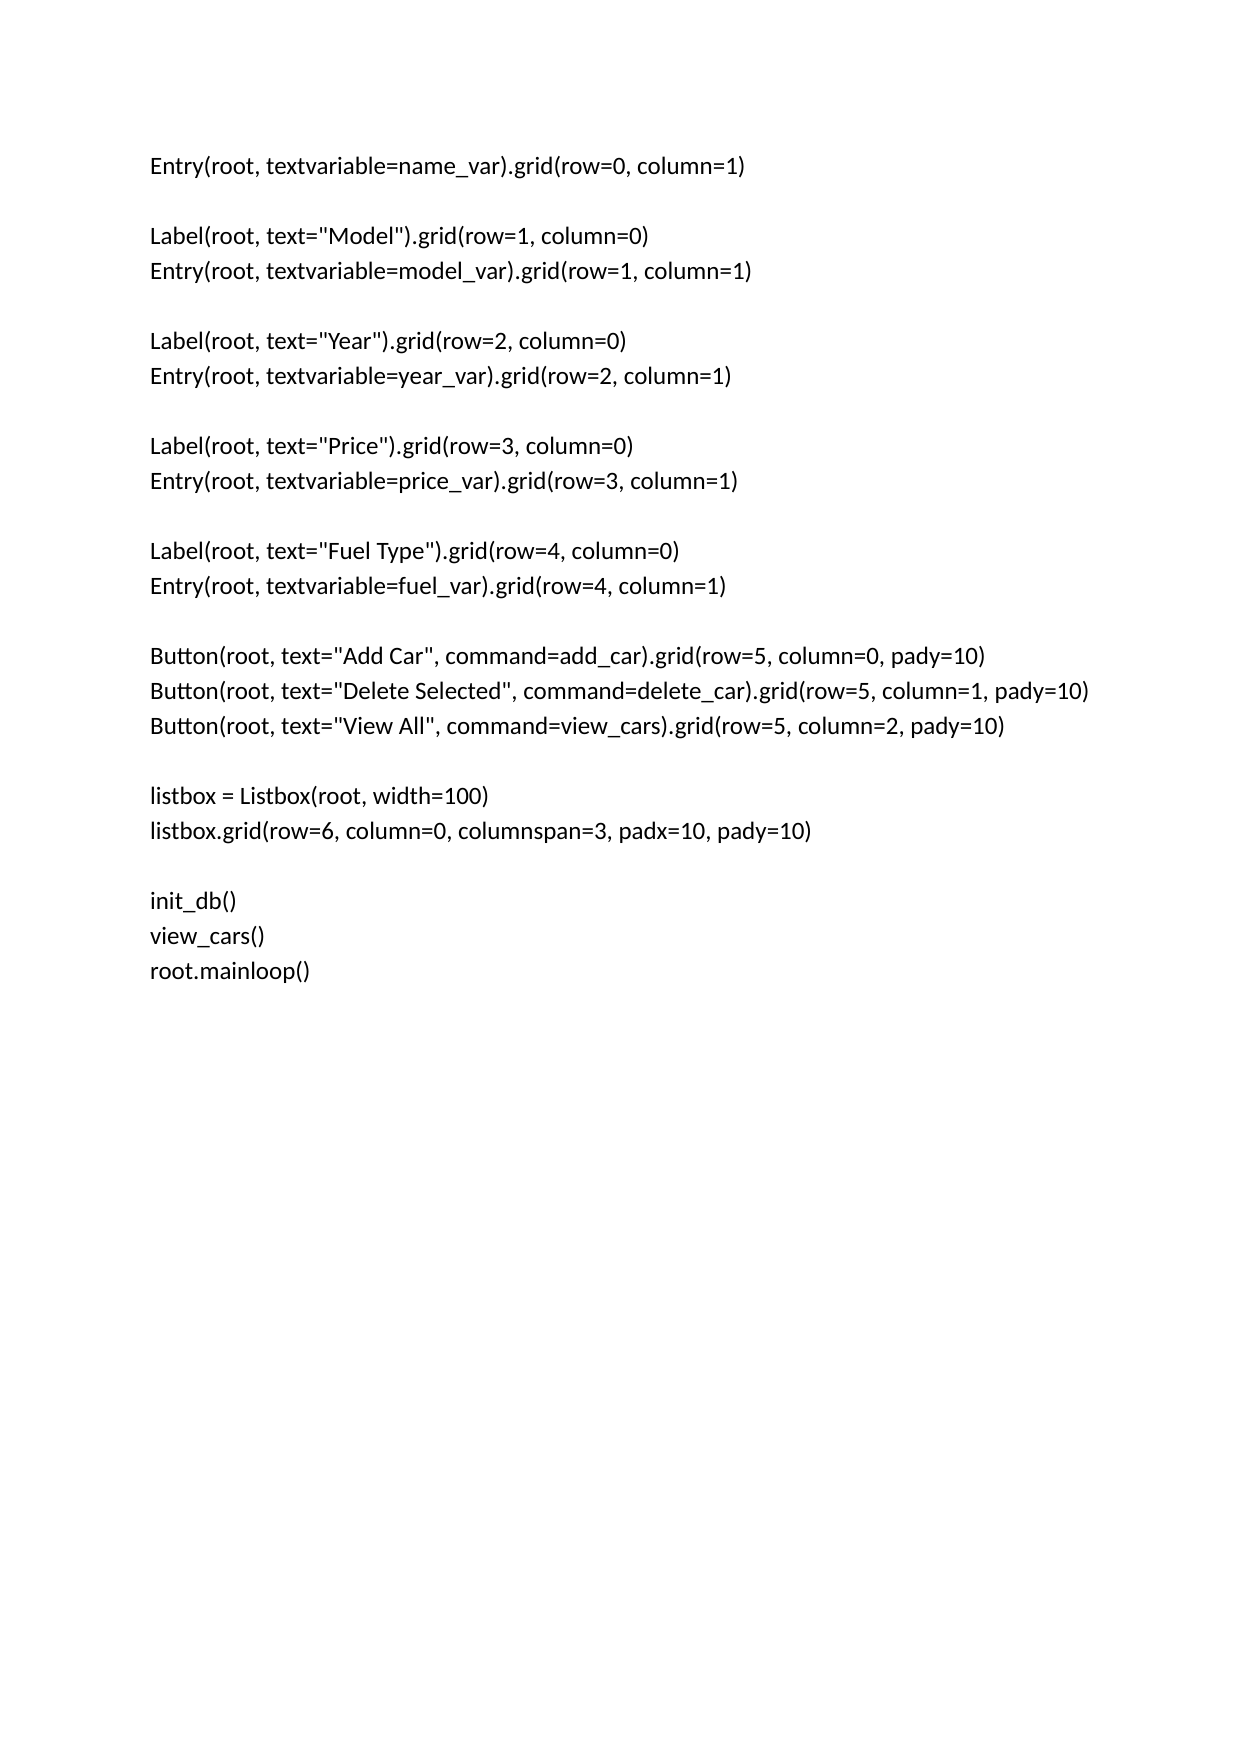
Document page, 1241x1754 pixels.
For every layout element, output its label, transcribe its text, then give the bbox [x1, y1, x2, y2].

text init_db() [150, 885, 1090, 916]
text root.mainloop() [150, 955, 1090, 986]
text listbox = Listbox(root, width=100) [150, 780, 1090, 811]
text Entry(root, textvariable=price_var).grid(row=3, column=1) [150, 465, 1090, 496]
text Label(root, text="Price").grid(row=3, column=0) [150, 430, 1090, 461]
text Label(root, text="Model").grid(row=1, column=0) [150, 220, 1090, 251]
text Entry(root, textvariable=fuel_var).grid(row=4, column=1) [150, 570, 1090, 601]
text Label(root, text="Year").grid(row=2, column=0) [150, 325, 1090, 356]
text Button(root, text="View All", command=view_cars).grid(row=5, column=2, pady=10) [150, 710, 1090, 741]
text Button(root, text="Delete Selected", command=delete_car).grid(row=5, column=1, pady=10) [150, 675, 1090, 706]
text Entry(root, textvariable=name_var).grid(row=0, column=1) [150, 150, 1090, 181]
text Label(root, text="Fuel Type").grid(row=4, column=0) [150, 535, 1090, 566]
text Entry(root, textvariable=year_var).grid(row=2, column=1) [150, 360, 1090, 391]
text Button(root, text="Add Car", command=add_car).grid(row=5, column=0, pady=10) [150, 640, 1090, 671]
text listbox.grid(row=6, column=0, columnspan=3, padx=10, pady=10) [150, 815, 1090, 846]
text view_cars() [150, 920, 1090, 951]
text Entry(root, textvariable=model_var).grid(row=1, column=1) [150, 255, 1090, 286]
